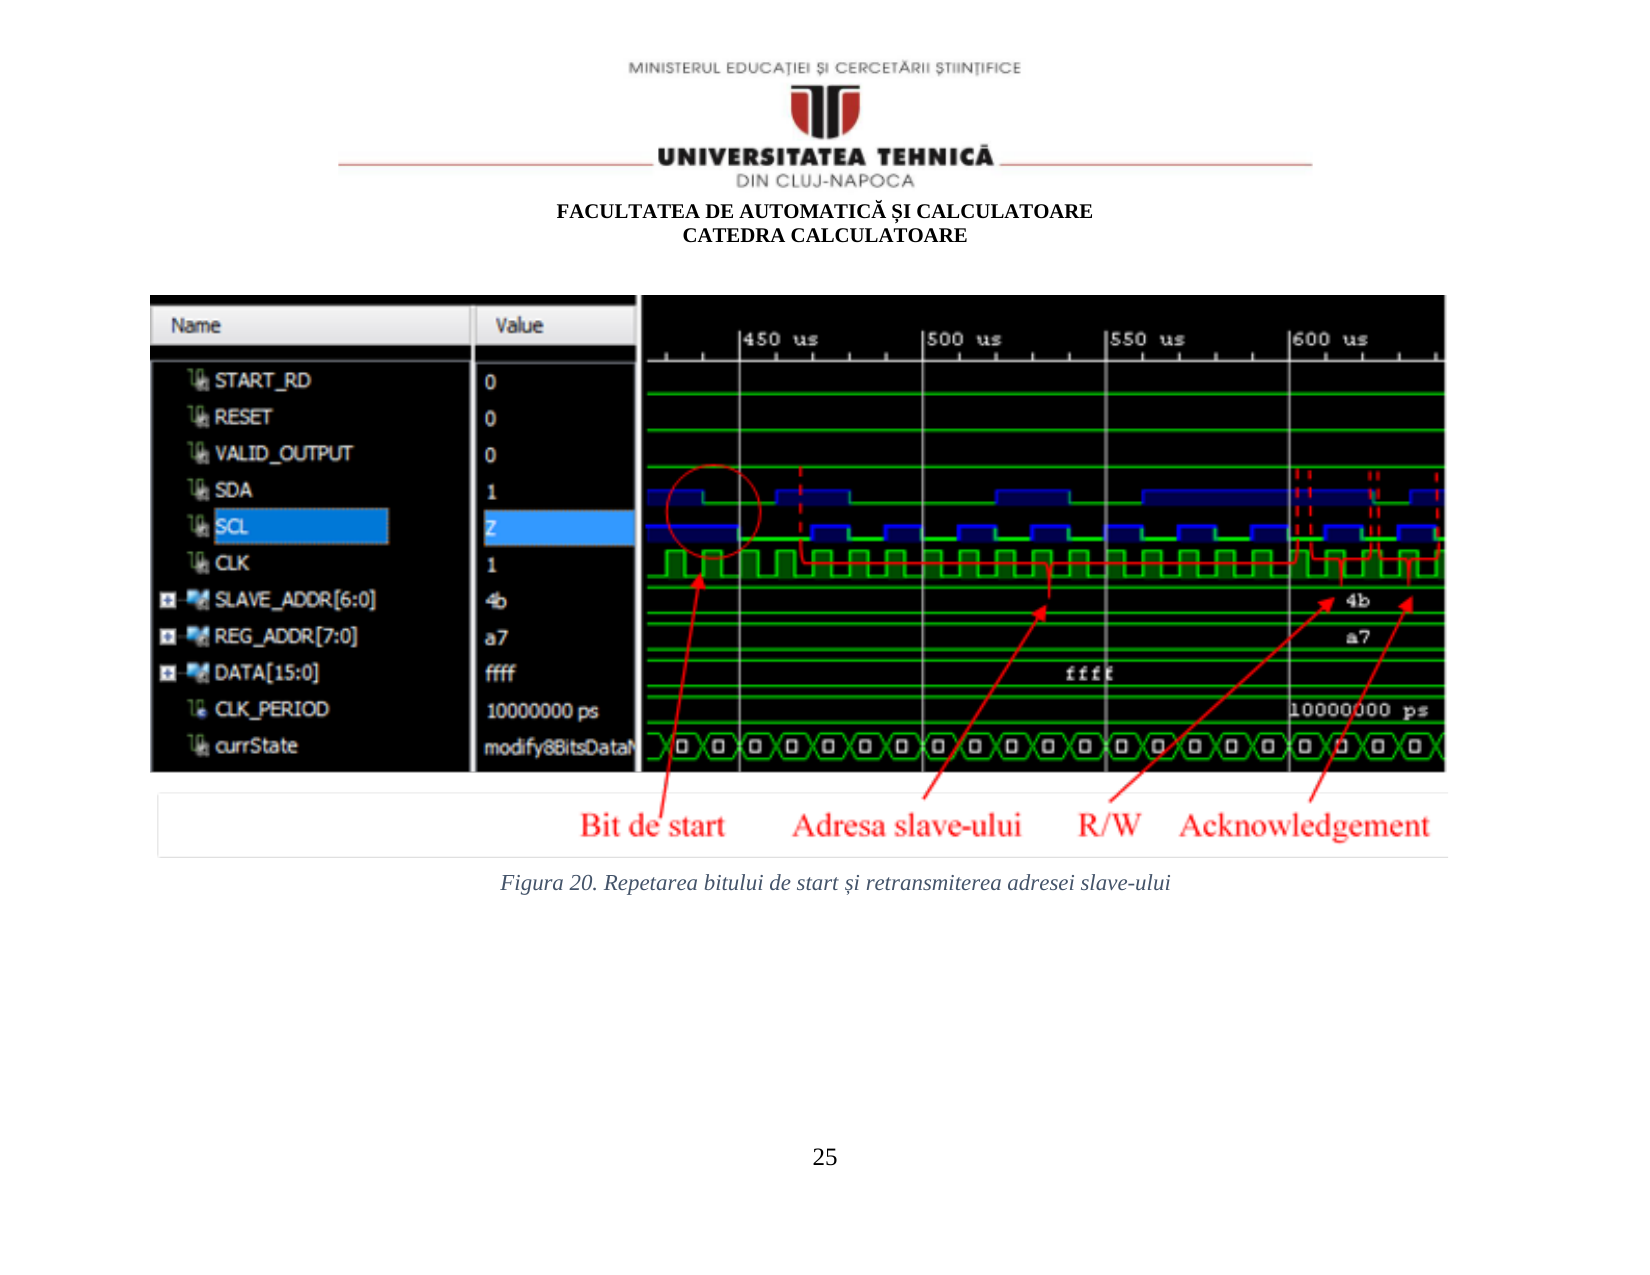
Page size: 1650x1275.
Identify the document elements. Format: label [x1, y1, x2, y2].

picture [150, 295, 1449, 860]
picture [337, 15, 1313, 199]
